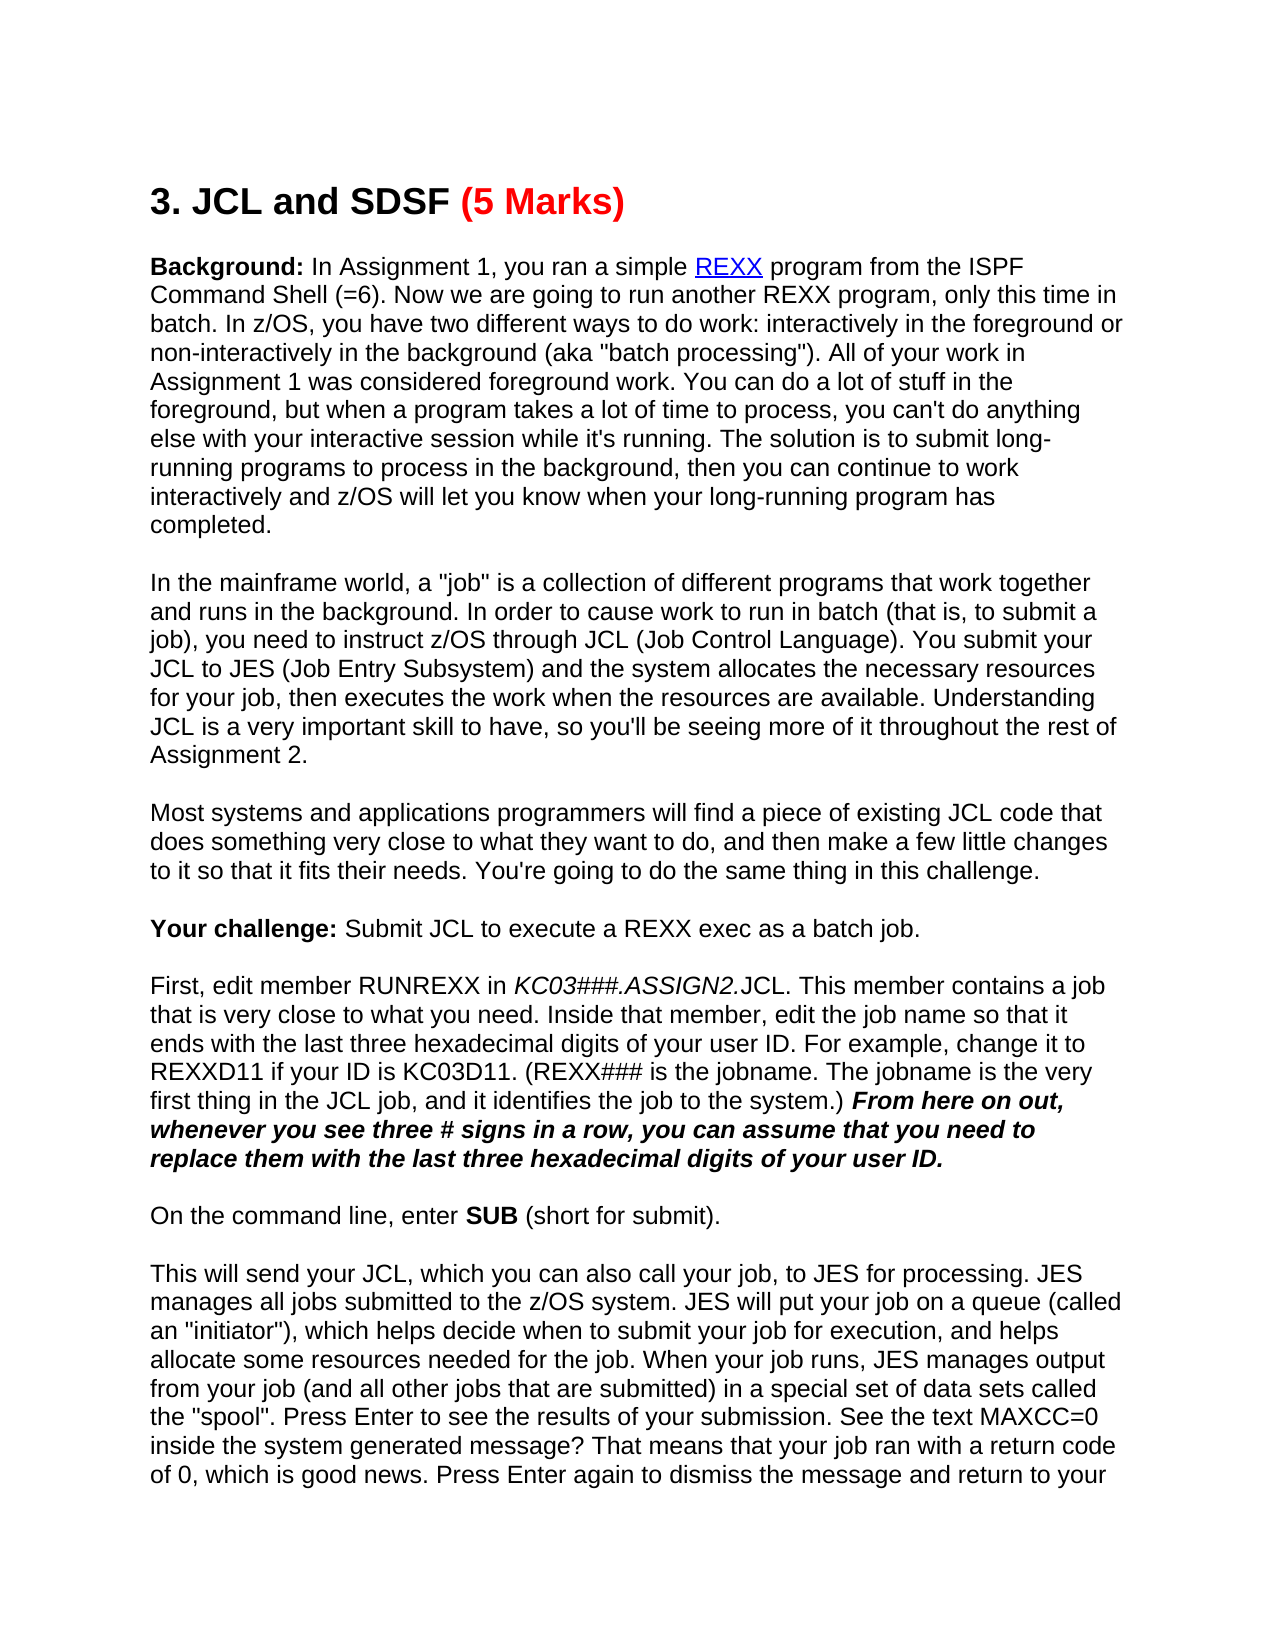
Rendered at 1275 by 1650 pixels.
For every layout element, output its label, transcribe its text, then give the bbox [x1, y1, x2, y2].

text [150, 913, 1125, 1488]
text Background: In Assignment 1, you ran a simple REXX program from the ISPF Command Shell (=6). Now we are going to run another REXX program, only this time in batch. In z/OS, you have two different ways to do work: interactively in the foreground or non-interactively in the background (aka "batch processing"). All of your work in Assignment 1 was considered foreground work. You can do a lot of stuff in the foreground, but when a program takes a lot of time to process, you can't do anything else with your interactive session while it's running. The solution is to submit long-running programs to process in the background, then you can continue to work interactively and z/OS will let you know when your long-running program has completed. In the mainframe world, a "job" is a collection of different programs that work together and runs in the background. In order to cause work to run in batch (that is, to submit a job), you need to instruct z/OS through JCL (Job Control Language). You submit your JCL to JES (Job Entry Subsystem) and the system allocates the necessary resources for your job, then executes the work when the resources are available. Understanding JCL is a very important skill to have, so you'll be seeing more of it throughout the rest of Assignment 2. [150, 251, 1125, 769]
subtitle 3. JCL and SDSF (5 Marks) [150, 179, 1125, 222]
text Most systems and applications programmers will find a piece of existing JCL code that does something very close to what they want to do, and then make a few little changes to it so that it fits their needs. You're going to do the same thing in this challenge. [150, 798, 1125, 884]
